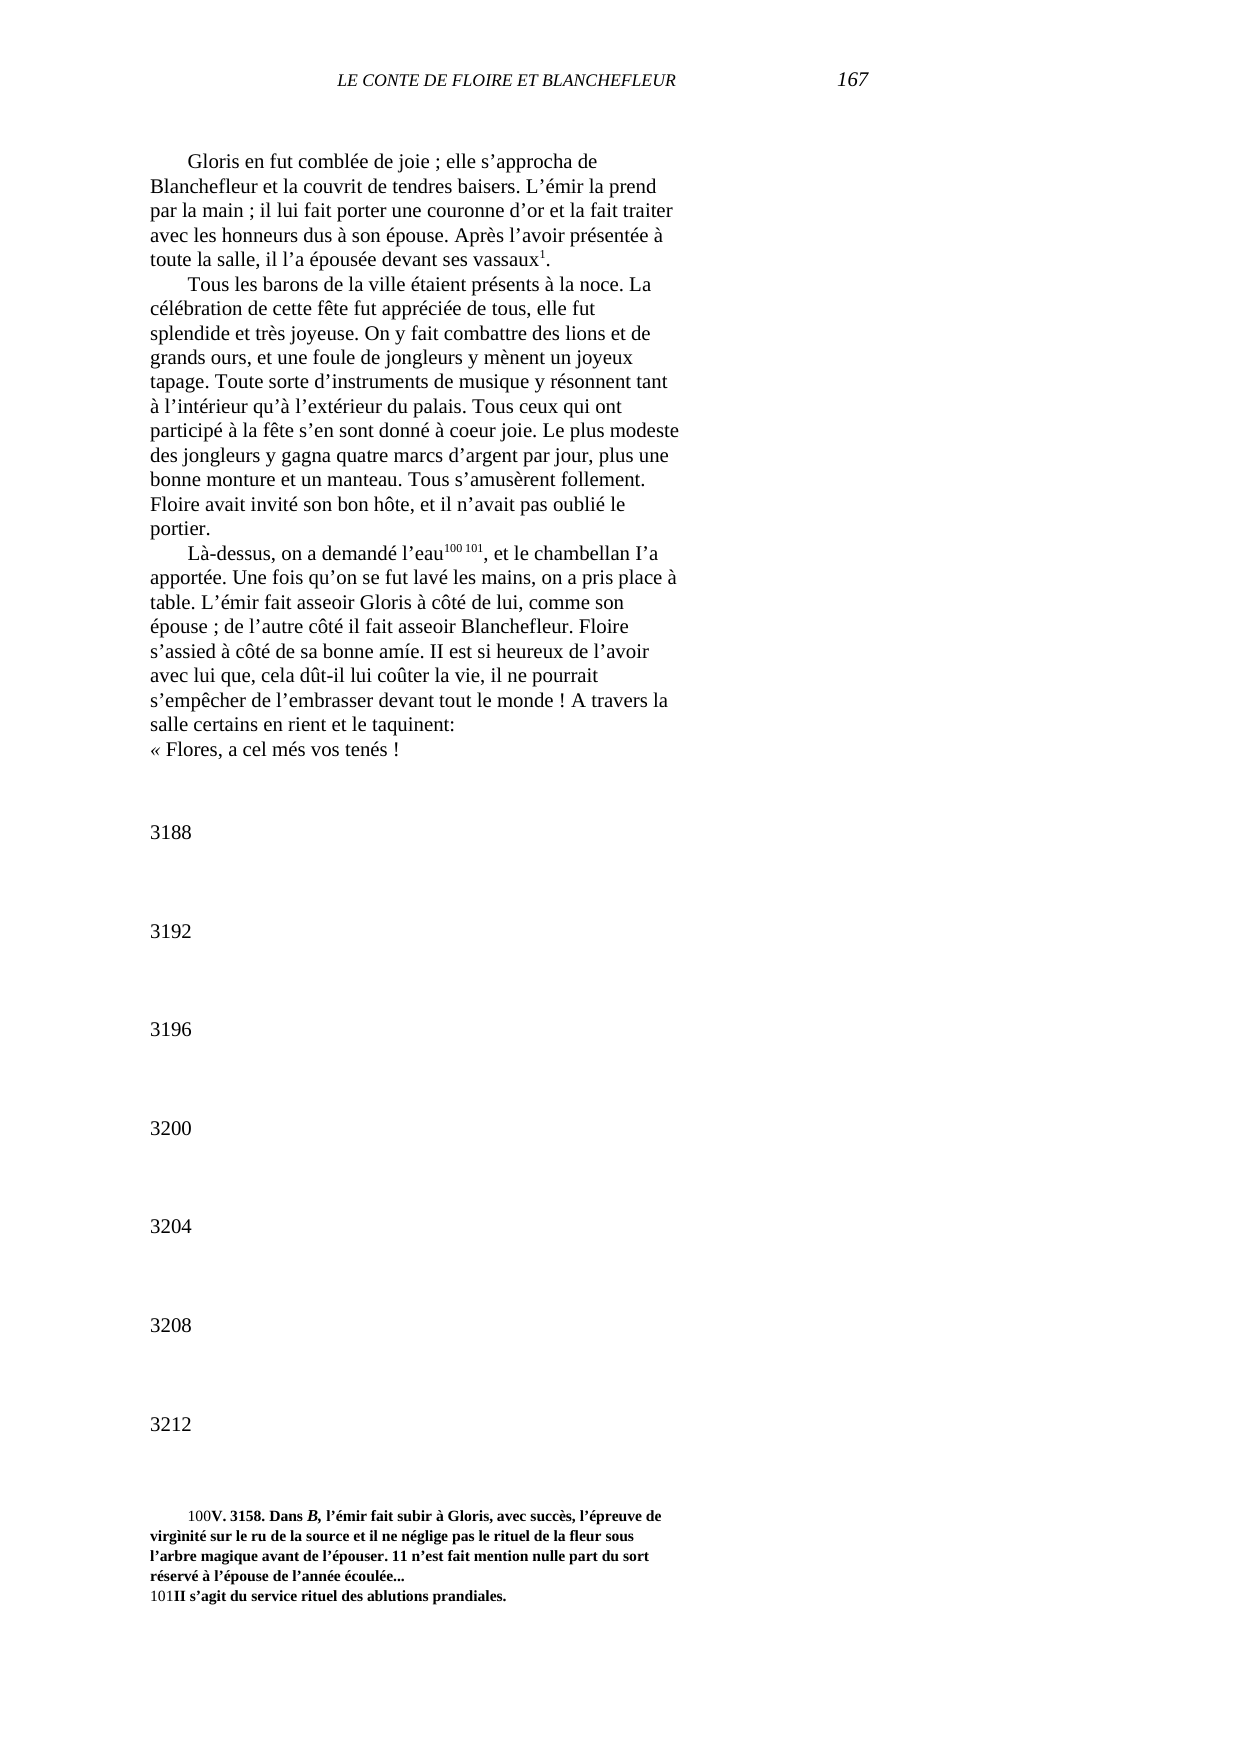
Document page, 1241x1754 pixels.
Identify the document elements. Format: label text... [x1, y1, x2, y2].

text 3212 [150, 1352, 1090, 1451]
text « Flores, a cel més vos tenés ! [150, 736, 1090, 761]
text Tous les barons de la ville étaient présents à la noce. La célébration de cette fête fut appréciée de tous, elle fut splendide et très joyeuse. On y fait combattre des lions et de grands ours, et une foule de jongleurs y mènent un joyeux tapage. Toute sorte d’instruments de musique y résonnent tant à l’intérieur qu’à l’extérieur du palais. Tous ceux qui ont participé à la fête s’en sont donné à coeur joie. Le plus modeste des jongleurs y gagna quatre marcs d’argent par jour, plus une bonne monture et un manteau. Tous s’amusèrent follement. Floire avait invité son bon hôte, et il n’avait pas oublié le portier. [150, 271, 1090, 541]
text 3192 [150, 859, 1090, 958]
text 3196 [150, 958, 1090, 1057]
text Gloris en fut comblée de joie ; elle s’approcha de Blanchefleur et la couvrit de tendres baisers. L’émir la prend par la main ; il lui fait porter une couronne d’or et la fait traiter avec les honneurs dus à son épouse. Après l’avoir présentée à toute la salle, il l’a épousée devant ses vassaux1. [150, 149, 1090, 271]
text 3200 [150, 1057, 1090, 1155]
text Là-dessus, on a demandé l’eau , et le chambellan I’a apportée. Une fois qu’on se fut lavé les mains, on a pris place à table. L’émir fait asseoir Gloris à côté de lui, comme son épouse ; de l’autre côté il fait asseoir Blanchefleur. Floire s’assied à côté de sa bonne amíe. II est si heureux de l’avoir avec lui que, cela dût-il lui coûter la vie, il ne pourrait s’empêcher de l’embrasser devant tout le monde ! A travers la salle certains en rient et le taquinent: [150, 541, 1090, 736]
text 3208 [150, 1254, 1090, 1352]
text 3204 [150, 1155, 1090, 1254]
text 3188 [150, 761, 1090, 859]
